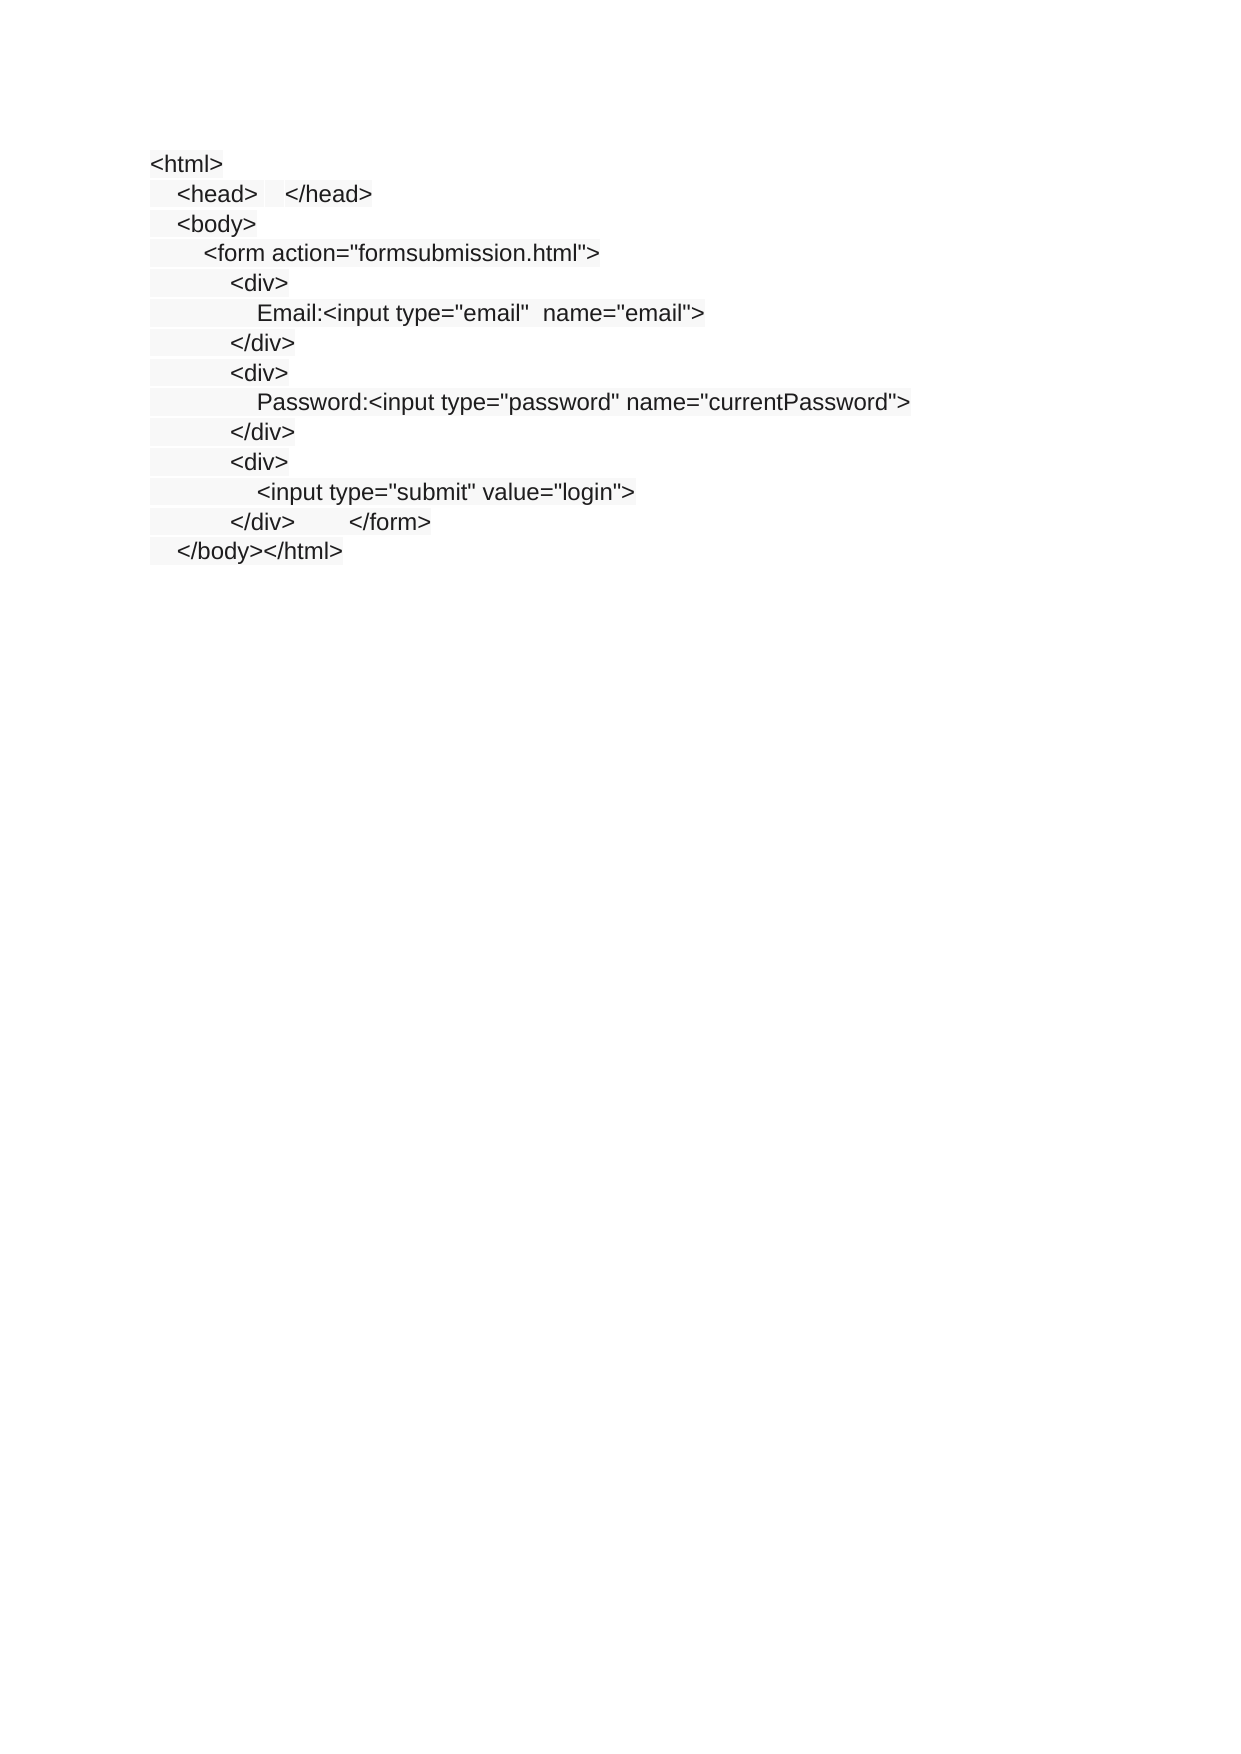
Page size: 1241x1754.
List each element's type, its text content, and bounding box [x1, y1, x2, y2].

text <html> <head> </head> <body> <form action="formsubmission.html"> <div> Email:<input type="email" name="email"> </div> <div> Password:<input type="password" name="currentPassword"> </div> <div> <input type="submit" value="login"> </div> </form> </body></html> [150, 150, 1090, 565]
